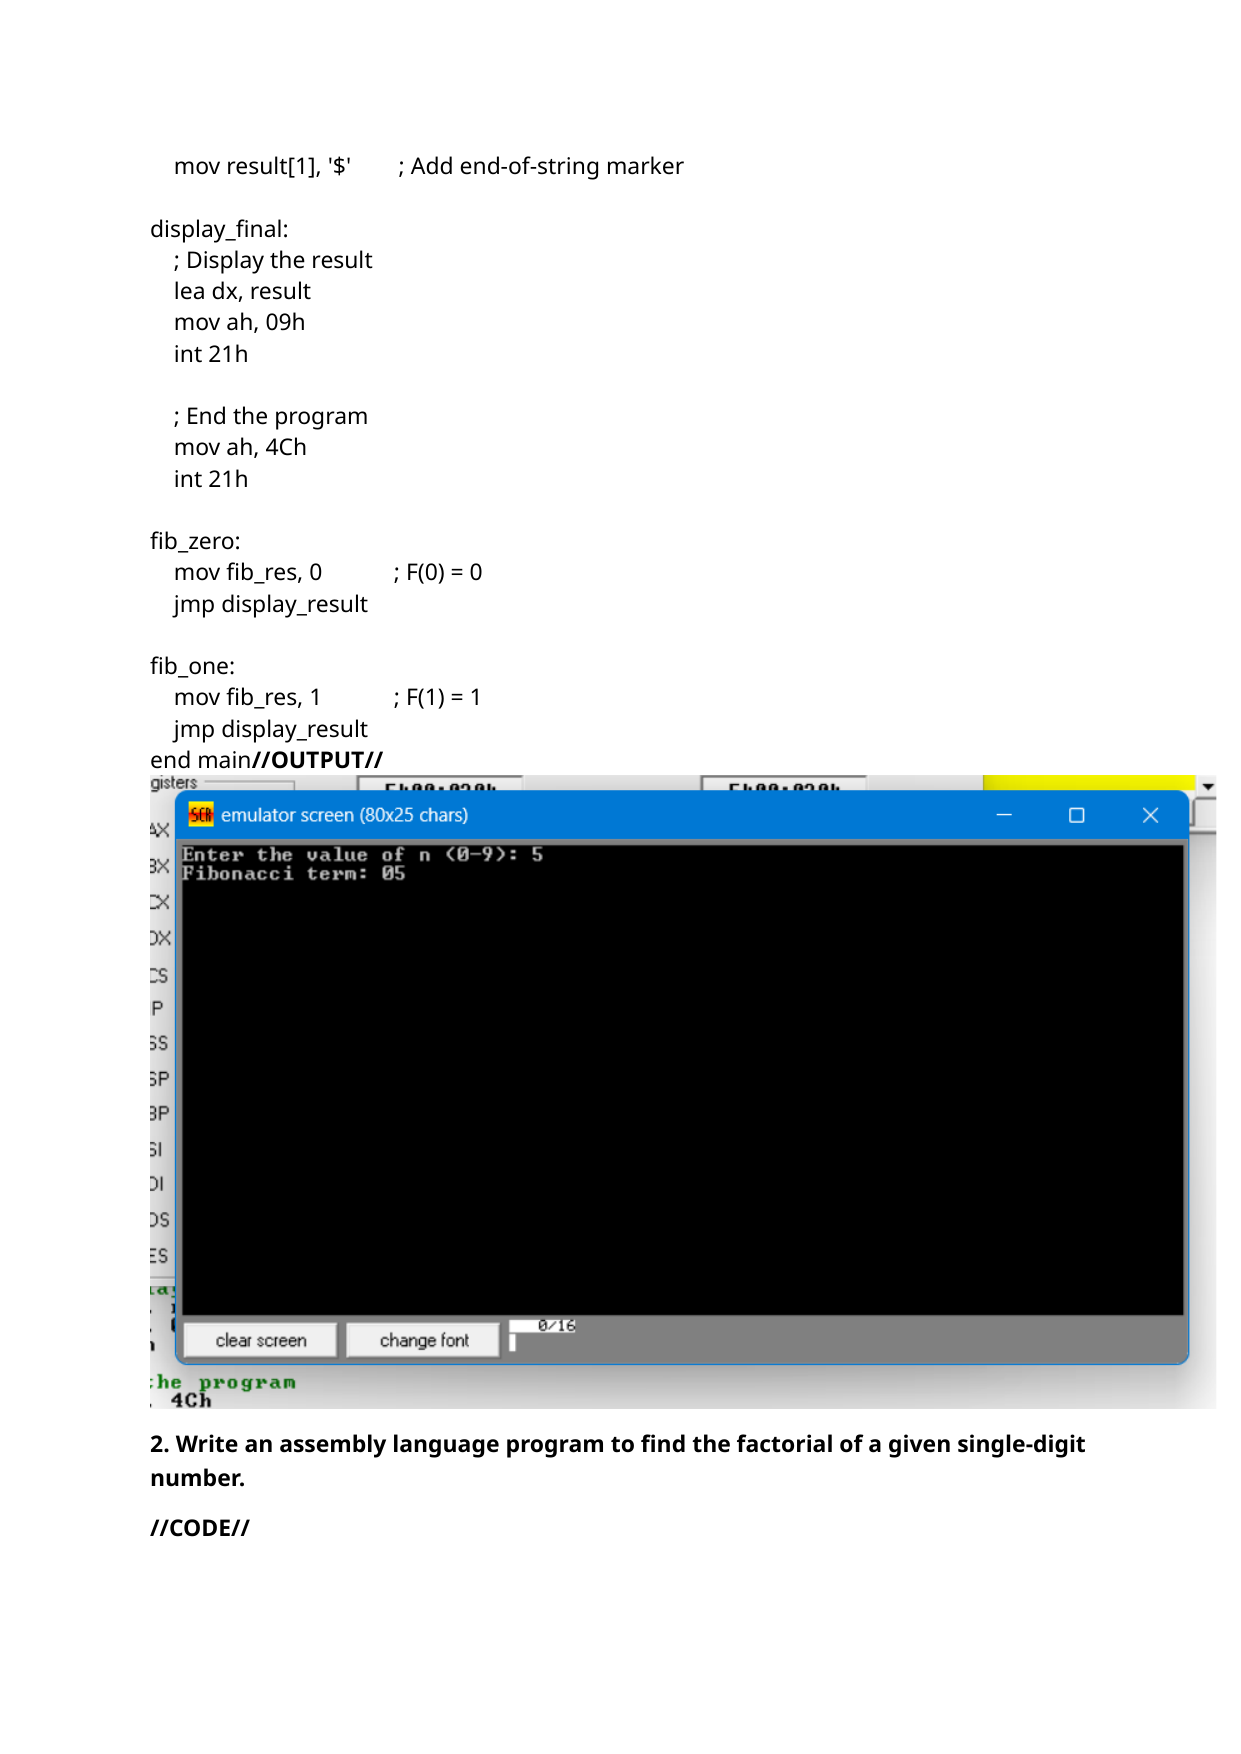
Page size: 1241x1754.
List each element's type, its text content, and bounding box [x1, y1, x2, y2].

text //CODE// [150, 1512, 1090, 1543]
text fib_zero: [150, 525, 1090, 556]
text display_final: [150, 212, 1090, 244]
text mov fib_res, 1 ; F(1) = 1 [150, 681, 1090, 712]
text mov ah, 4Ch [150, 431, 1090, 462]
text mov result[1], '$' ; Add end-of-string marker [150, 150, 1090, 181]
text ; Display the result [150, 244, 1090, 275]
text fib_one: [150, 650, 1090, 681]
text 2. Write an assembly language program to find the factorial of a given single-digit number. [150, 1428, 1090, 1493]
text lea dx, result [150, 275, 1090, 306]
text mov fib_res, 0 ; F(0) = 0 [150, 556, 1090, 587]
text mov ah, 09h [150, 306, 1090, 337]
text end main//OUTPUT// [150, 744, 1090, 775]
text int 21h [150, 337, 1090, 369]
text jmp display_result [150, 587, 1090, 619]
text jmp display_result [150, 712, 1090, 744]
text ; End the program [150, 400, 1090, 431]
text int 21h [150, 462, 1090, 494]
picture [150, 775, 1217, 1409]
